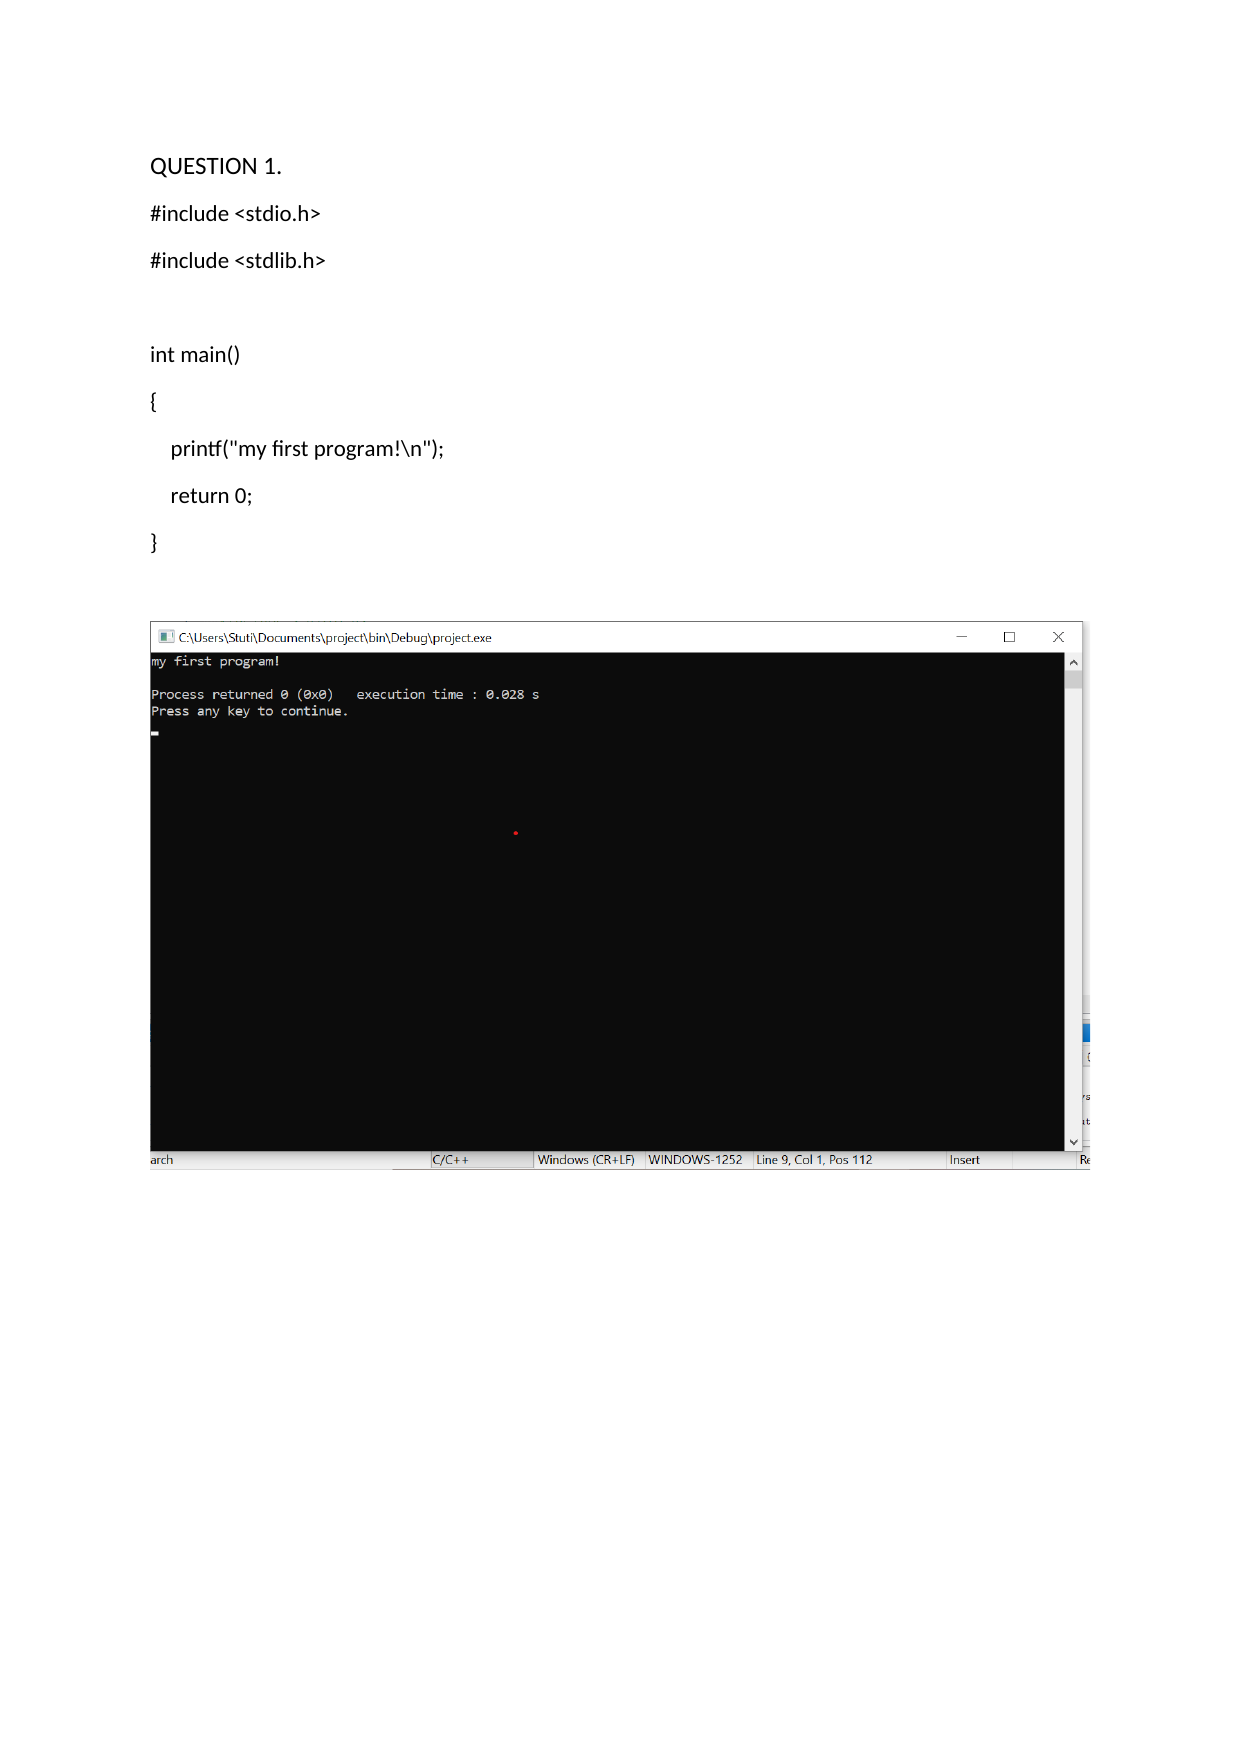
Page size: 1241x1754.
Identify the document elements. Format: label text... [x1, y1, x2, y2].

text #include <stdio.h> [150, 199, 1090, 228]
text { [150, 387, 1090, 415]
text return 0; [150, 481, 1090, 509]
picture [150, 621, 1091, 1170]
text } [150, 528, 1090, 556]
text printf("my first program!\n"); [150, 434, 1090, 462]
text #include <stdlib.h> [150, 246, 1090, 274]
text QUESTION 1. [150, 150, 1090, 181]
text int main() [150, 340, 1090, 368]
